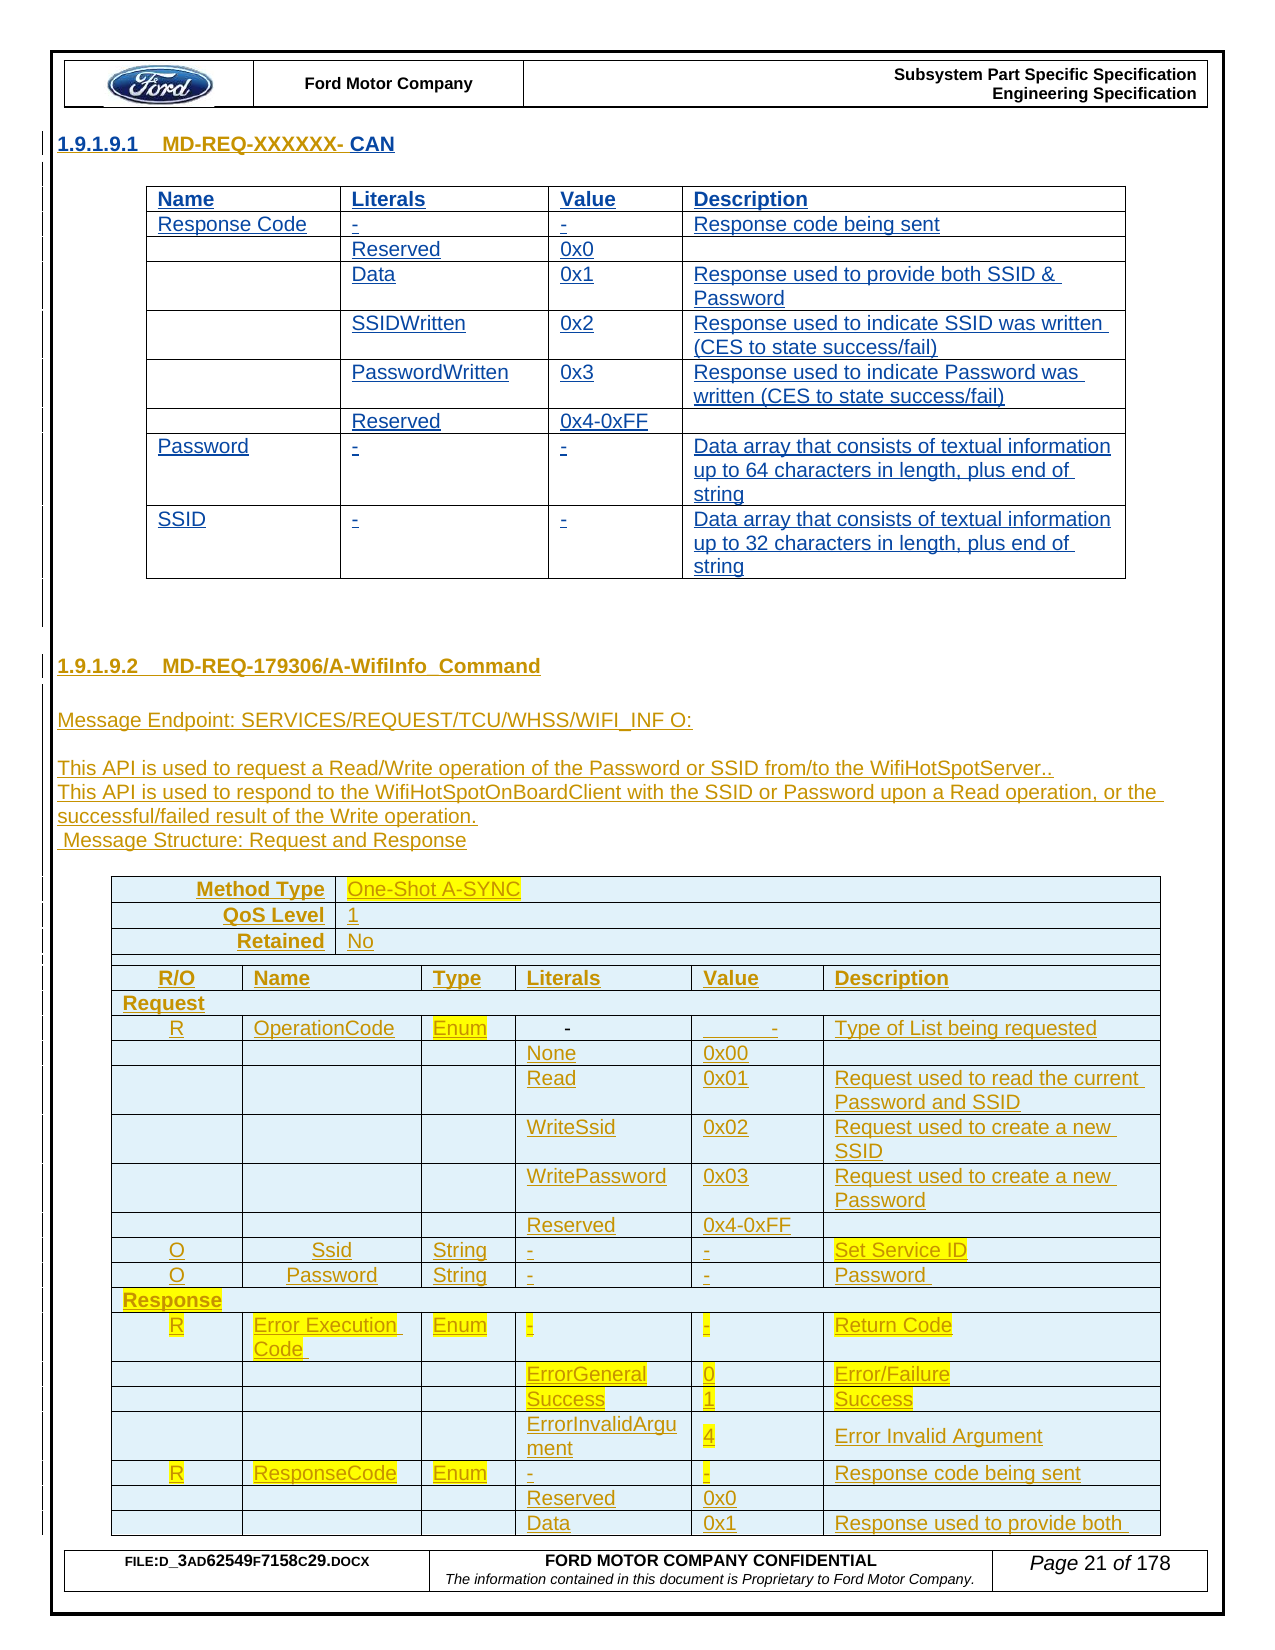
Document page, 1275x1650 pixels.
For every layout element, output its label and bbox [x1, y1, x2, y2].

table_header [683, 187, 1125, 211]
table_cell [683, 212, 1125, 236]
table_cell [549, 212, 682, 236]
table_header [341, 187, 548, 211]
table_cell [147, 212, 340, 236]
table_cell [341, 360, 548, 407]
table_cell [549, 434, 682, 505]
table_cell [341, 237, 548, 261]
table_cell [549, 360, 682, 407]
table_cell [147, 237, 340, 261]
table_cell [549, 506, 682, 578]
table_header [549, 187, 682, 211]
picture [103, 61, 215, 107]
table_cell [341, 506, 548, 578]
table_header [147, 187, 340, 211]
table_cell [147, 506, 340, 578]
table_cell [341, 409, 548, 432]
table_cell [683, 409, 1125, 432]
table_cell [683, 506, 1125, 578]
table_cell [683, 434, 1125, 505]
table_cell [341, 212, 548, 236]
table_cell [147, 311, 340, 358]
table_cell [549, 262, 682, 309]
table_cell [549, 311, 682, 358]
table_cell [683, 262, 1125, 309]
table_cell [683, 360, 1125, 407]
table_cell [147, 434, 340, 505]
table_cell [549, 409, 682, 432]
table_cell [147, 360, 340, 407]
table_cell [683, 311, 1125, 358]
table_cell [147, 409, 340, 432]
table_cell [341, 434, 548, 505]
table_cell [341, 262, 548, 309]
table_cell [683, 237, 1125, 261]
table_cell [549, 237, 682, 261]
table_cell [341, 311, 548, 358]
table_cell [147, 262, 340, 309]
